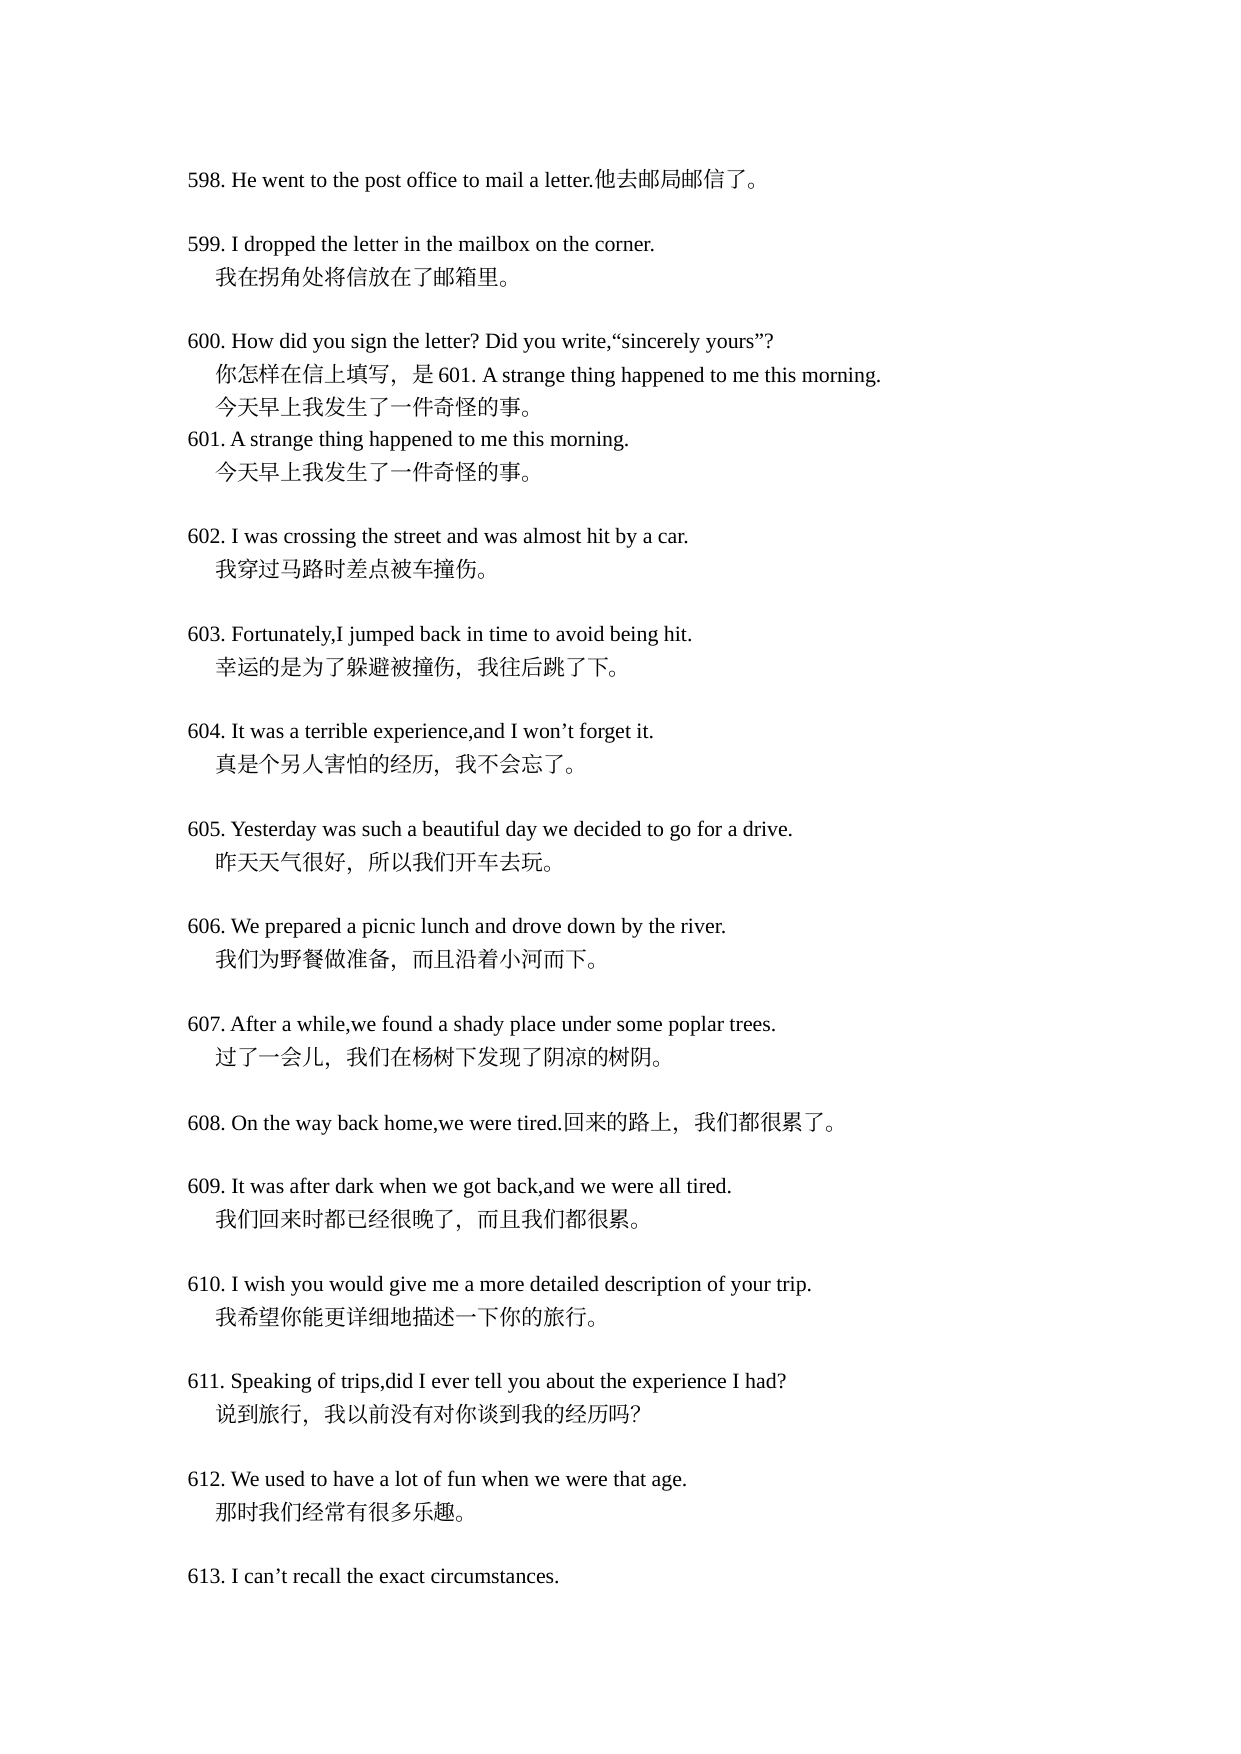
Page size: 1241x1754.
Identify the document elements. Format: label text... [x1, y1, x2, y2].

text 600. How did you sign the letter? Did you write,“sincerely yours”? [187, 324, 1053, 357]
text 我在拐角处将信放在了邮箱里。 [187, 259, 1053, 292]
text 你怎样在信上填写，是601. A strange thing happened to me this morning. [187, 357, 1053, 389]
text 601. A strange thing happened to me this morning. [187, 422, 1053, 454]
text 幸运的是为了躲避被撞伤，我往后跳了下。 [187, 649, 1053, 682]
text 598. He went to the post office to mail a letter.他去邮局邮信了。 [187, 162, 1053, 194]
text 我希望你能更详细地描述一下你的旅行。 [187, 1299, 1053, 1332]
text 608. On the way back home,we were tired.回来的路上，我们都很累了。 [187, 1104, 1053, 1137]
text 606. We prepared a picnic lunch and drove down by the river. [187, 909, 1053, 942]
text 605. Yesterday was such a beautiful day we decided to go for a drive. [187, 812, 1053, 844]
text 604. It was a terrible experience,and I won’t forget it. [187, 714, 1053, 747]
text 真是个另人害怕的经历，我不会忘了。 [187, 747, 1053, 779]
text 609. It was after dark when we got back,and we were all tired. [187, 1169, 1053, 1202]
text 599. I dropped the letter in the mailbox on the corner. [187, 227, 1053, 259]
text 今天早上我发生了一件奇怪的事。 [187, 389, 1053, 422]
text 612. We used to have a lot of fun when we were that age. [187, 1462, 1053, 1494]
text 602. I was crossing the street and was almost hit by a car. [187, 519, 1053, 552]
text 今天早上我发生了一件奇怪的事。 [187, 454, 1053, 487]
text 607. After a while,we found a shady place under some poplar trees. [187, 1007, 1053, 1039]
text 613. I can’t recall the exact circumstances. [187, 1559, 1053, 1592]
text 我们回来时都已经很晚了，而且我们都很累。 [187, 1202, 1053, 1234]
text 说到旅行，我以前没有对你谈到我的经历吗？ [187, 1397, 1053, 1429]
text 那时我们经常有很多乐趣。 [187, 1494, 1053, 1527]
text 昨天天气很好，所以我们开车去玩。 [187, 844, 1053, 877]
text 610. I wish you would give me a more detailed description of your trip. [187, 1267, 1053, 1299]
text 我们为野餐做准备，而且沿着小河而下。 [187, 942, 1053, 974]
text 611. Speaking of trips,did I ever tell you about the experience I had? [187, 1364, 1053, 1397]
text 过了一会儿，我们在杨树下发现了阴凉的树阴。 [187, 1039, 1053, 1072]
text 603. Fortunately,I jumped back in time to avoid being hit. [187, 617, 1053, 649]
text 我穿过马路时差点被车撞伤。 [187, 552, 1053, 584]
